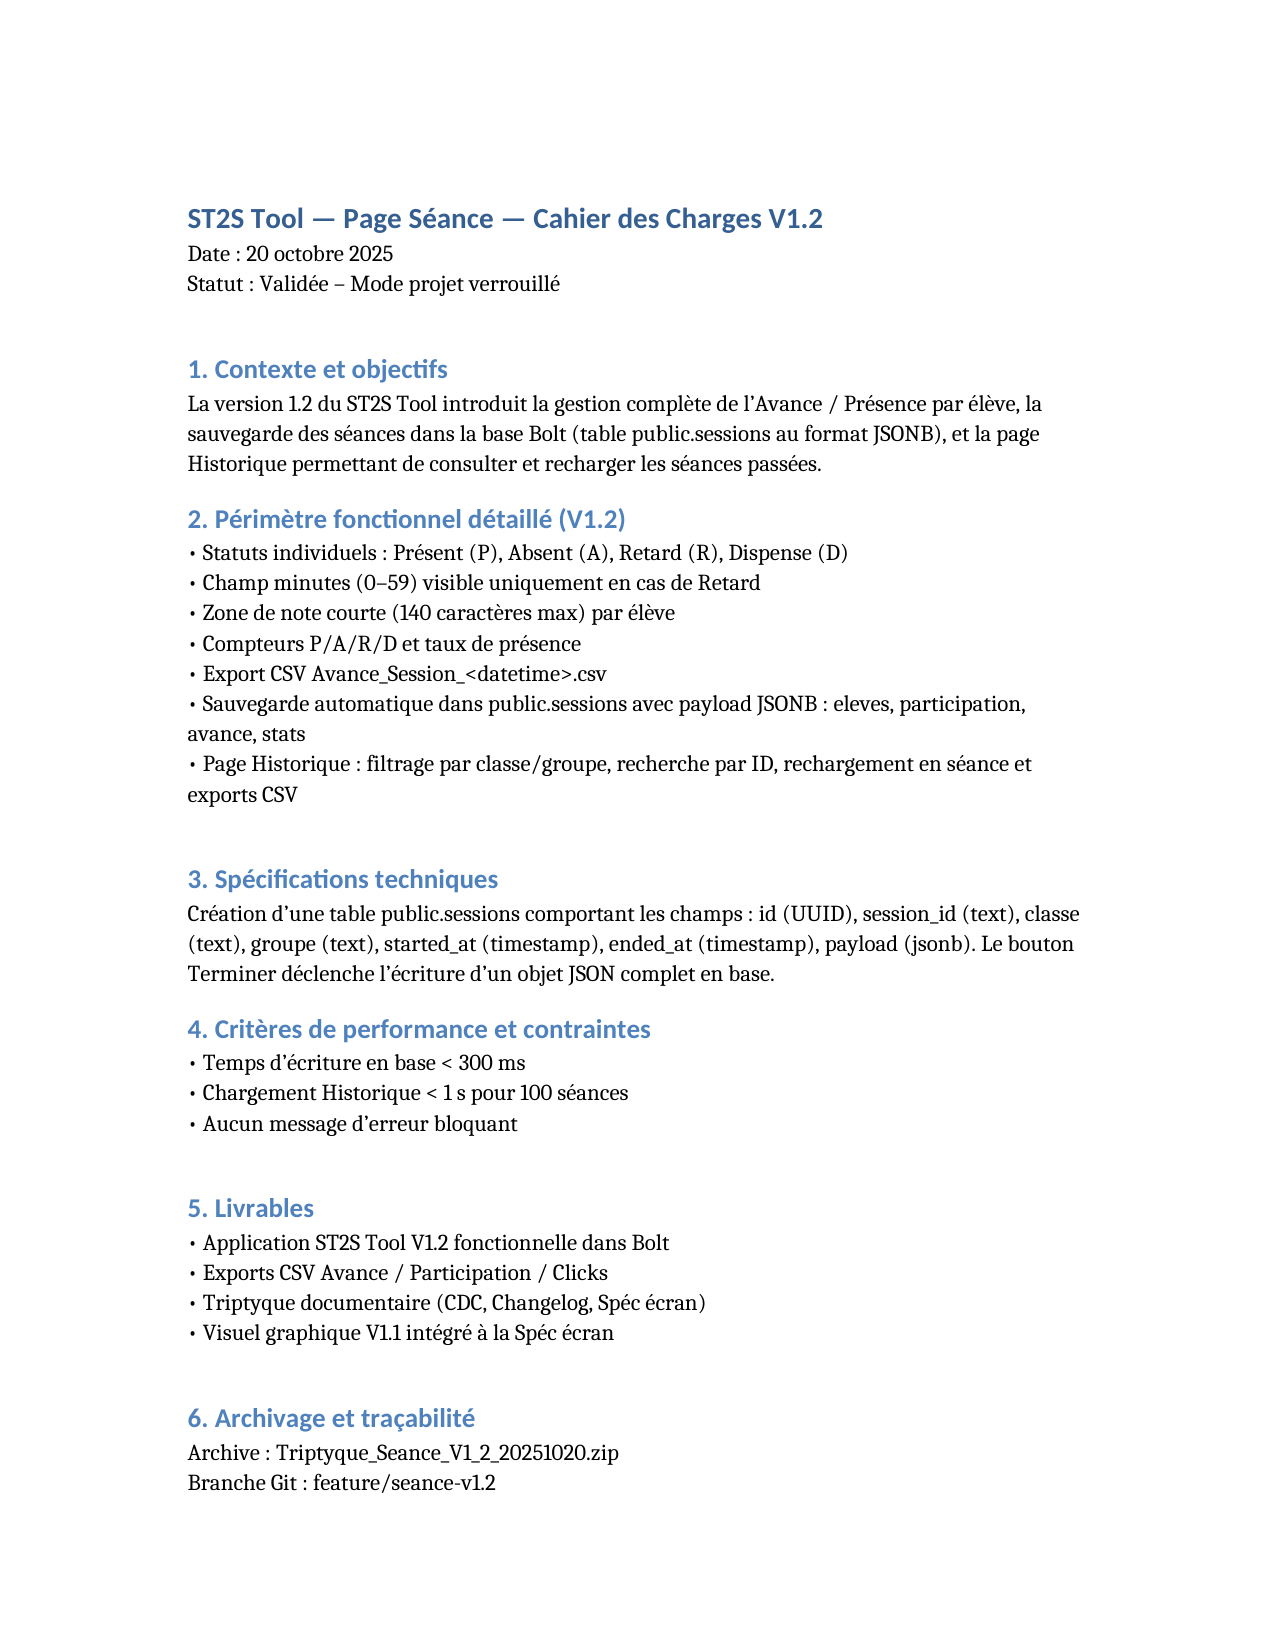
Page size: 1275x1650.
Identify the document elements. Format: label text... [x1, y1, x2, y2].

text • Statuts individuels : Présent (P), Absent (A), Retard (R), Dispense (D) • Champ minutes (0–59) visible uniquement en cas de Retard • Zone de note courte (140 caractères max) par élève • Compteurs P/A/R/D et taux de présence • Export CSV Avance_Session_<datetime>.csv • Sauvegarde automatique dans public.sessions avec payload JSONB : eleves, participation, avance, stats • Page Historique : filtrage par classe/groupe, recherche par ID, rechargement en séance et exports CSV [187, 540, 1087, 838]
text • Temps d’écriture en base < 300 ms • Chargement Historique < 1 s pour 100 séances • Aucun message d’erreur bloquant [187, 1050, 1087, 1167]
subtitle ST2S Tool — Page Séance — Cahier des Charges V1.2 [187, 200, 1087, 236]
text Création d’une table public.sessions comportant les champs : id (UUID), session_id (text), classe (text), groupe (text), started_at (timestamp), ended_at (timestamp), payload (jsonb). Le bouton Terminer déclenche l’écriture d’un objet JSON complet en base. [187, 901, 1087, 987]
subtitle 4. Critères de performance et contraintes [187, 1012, 1087, 1045]
text • Application ST2S Tool V1.2 fonctionnelle dans Bolt • Exports CSV Avance / Participation / Clicks • Triptyque documentaire (CDC, Changelog, Spéc écran) • Visuel graphique V1.1 intégré à la Spéc écran [187, 1229, 1087, 1377]
subtitle 1. Contexte et objectifs [187, 352, 1087, 385]
subtitle 2. Périmètre fonctionnel détaillé (V1.2) [187, 502, 1087, 535]
subtitle 5. Livrables [187, 1192, 1087, 1224]
subtitle 3. Spécifications techniques [187, 863, 1087, 896]
text Date : 20 octobre 2025 Statut : Validée – Mode projet verrouillé [187, 241, 1087, 328]
subtitle 6. Archivage et traçabilité [187, 1401, 1087, 1434]
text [187, 1439, 1087, 1496]
text La version 1.2 du ST2S Tool introduit la gestion complète de l’Avance / Présence par élève, la sauvegarde des séances dans la base Bolt (table public.sessions au format JSONB), et la page Historique permettant de consulter et recharger les séances passées. [187, 390, 1087, 477]
